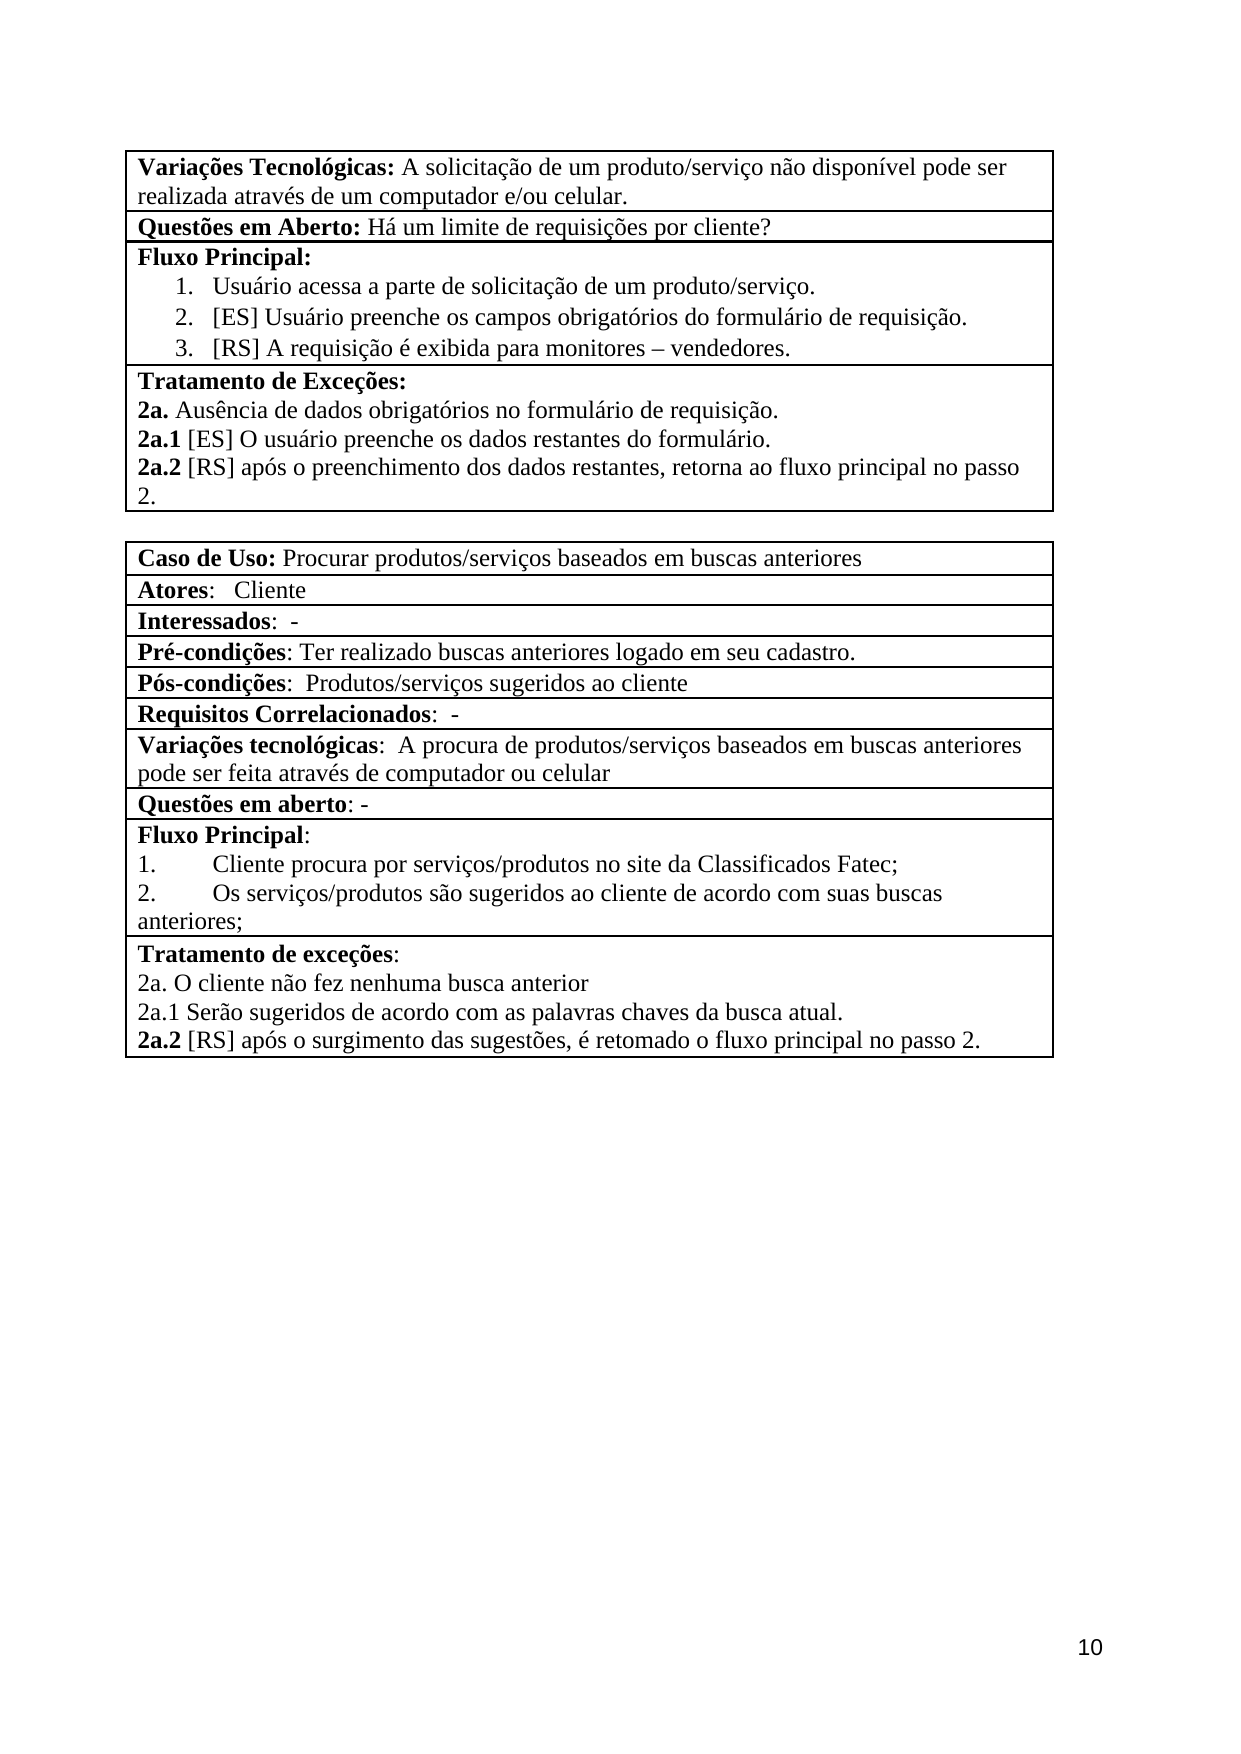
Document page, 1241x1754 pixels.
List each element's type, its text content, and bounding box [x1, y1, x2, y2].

table_cell Questões em aberto: - [127, 789, 1052, 818]
table_cell Interessados: - [127, 606, 1052, 635]
table_cell Pós-condições: Produtos/serviços sugeridos ao cliente [127, 668, 1052, 697]
table_cell Questões em Aberto: Há um limite de requisições por cliente? [127, 212, 1052, 240]
table_cell Requisitos Correlacionados: - [127, 699, 1052, 728]
table_cell Atores: Cliente [127, 576, 1052, 604]
table_cell Fluxo Principal: Cliente procura por serviços/produtos no site da Classificados Fatec; Os serviços/produtos são sugeridos ao cliente de acordo com suas buscas anteriores; [127, 820, 1052, 935]
table_header Caso de Uso: Procurar produtos/serviços baseados em buscas anteriores [127, 543, 1052, 573]
table_cell Tratamento de exceções: 2a. O cliente não fez nenhuma busca anterior 2a.1 Serão sugeridos de acordo com as palavras chaves da busca atual. 2a.2 [RS] após o surgimento das sugestões, é retomado o fluxo principal no passo 2. [127, 937, 1052, 1056]
table_cell Variações Tecnológicas: A solicitação de um produto/serviço não disponível pode ser realizada através de um computador e/ou celular. [127, 152, 1052, 209]
table_cell Tratamento de Exceções: 2a. Ausência de dados obrigatórios no formulário de requisição. 2a.1 [ES] O usuário preenche os dados restantes do formulário. 2a.2 [RS] após o preenchimento dos dados restantes, retorna ao fluxo principal no passo 2. [127, 366, 1052, 510]
table_cell Pré-condições: Ter realizado buscas anteriores logado em seu cadastro. [127, 637, 1052, 666]
table_cell Fluxo Principal: Usuário acessa a parte de solicitação de um produto/serviço. [ES] Usuário preenche os campos obrigatórios do formulário de requisição. [RS] A requisição é exibida para monitores – vendedores. [127, 243, 1052, 364]
table_cell Variações tecnológicas: A procura de produtos/serviços baseados em buscas anteriores pode ser feita através de computador ou celular [127, 730, 1052, 787]
